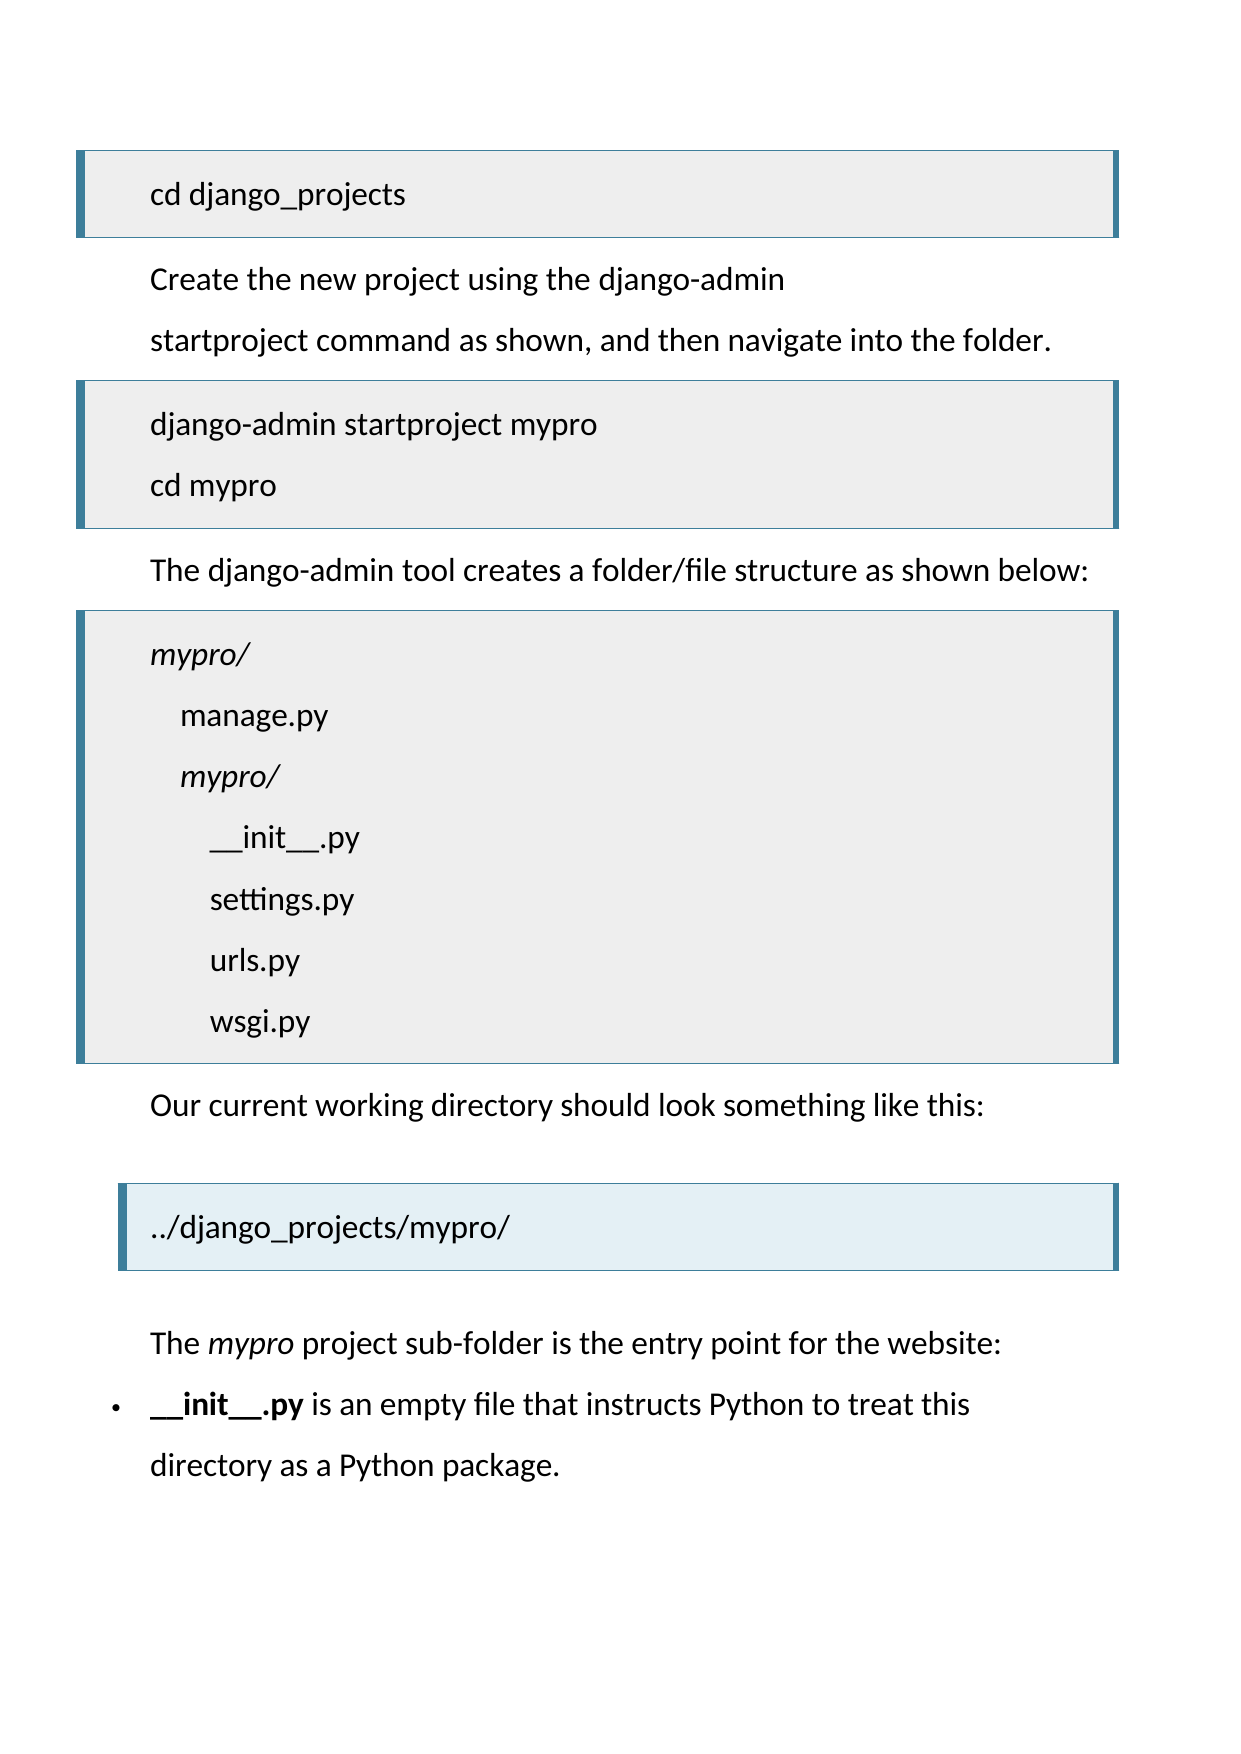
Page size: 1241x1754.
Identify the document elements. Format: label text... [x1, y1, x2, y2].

text cd django_projects [85, 151, 1113, 237]
text ../django_projects/mypro/ [127, 1184, 1113, 1270]
text __init__.py [85, 793, 1113, 854]
text Create the new project using the django-admin startproject command as shown, and then navigate into the folder. [150, 258, 1090, 360]
text cd mypro [85, 441, 1113, 528]
text settings.py [85, 854, 1113, 915]
text The mypro project sub-folder is the entry point for the website: [150, 1322, 1090, 1363]
text Our current working directory should look something like this: [150, 1084, 1090, 1125]
text mypro/ [85, 732, 1113, 793]
text urls.py [85, 915, 1113, 976]
text manage.py [85, 671, 1113, 732]
text wsgi.py [85, 976, 1113, 1063]
text mypro/ [85, 611, 1113, 671]
text django-admin startproject mypro [85, 381, 1113, 441]
text The django-admin tool creates a folder/file structure as shown below: [150, 549, 1090, 590]
list __init__.py is an empty file that instructs Python to treat this directory as a Python package. [112, 1383, 1090, 1485]
